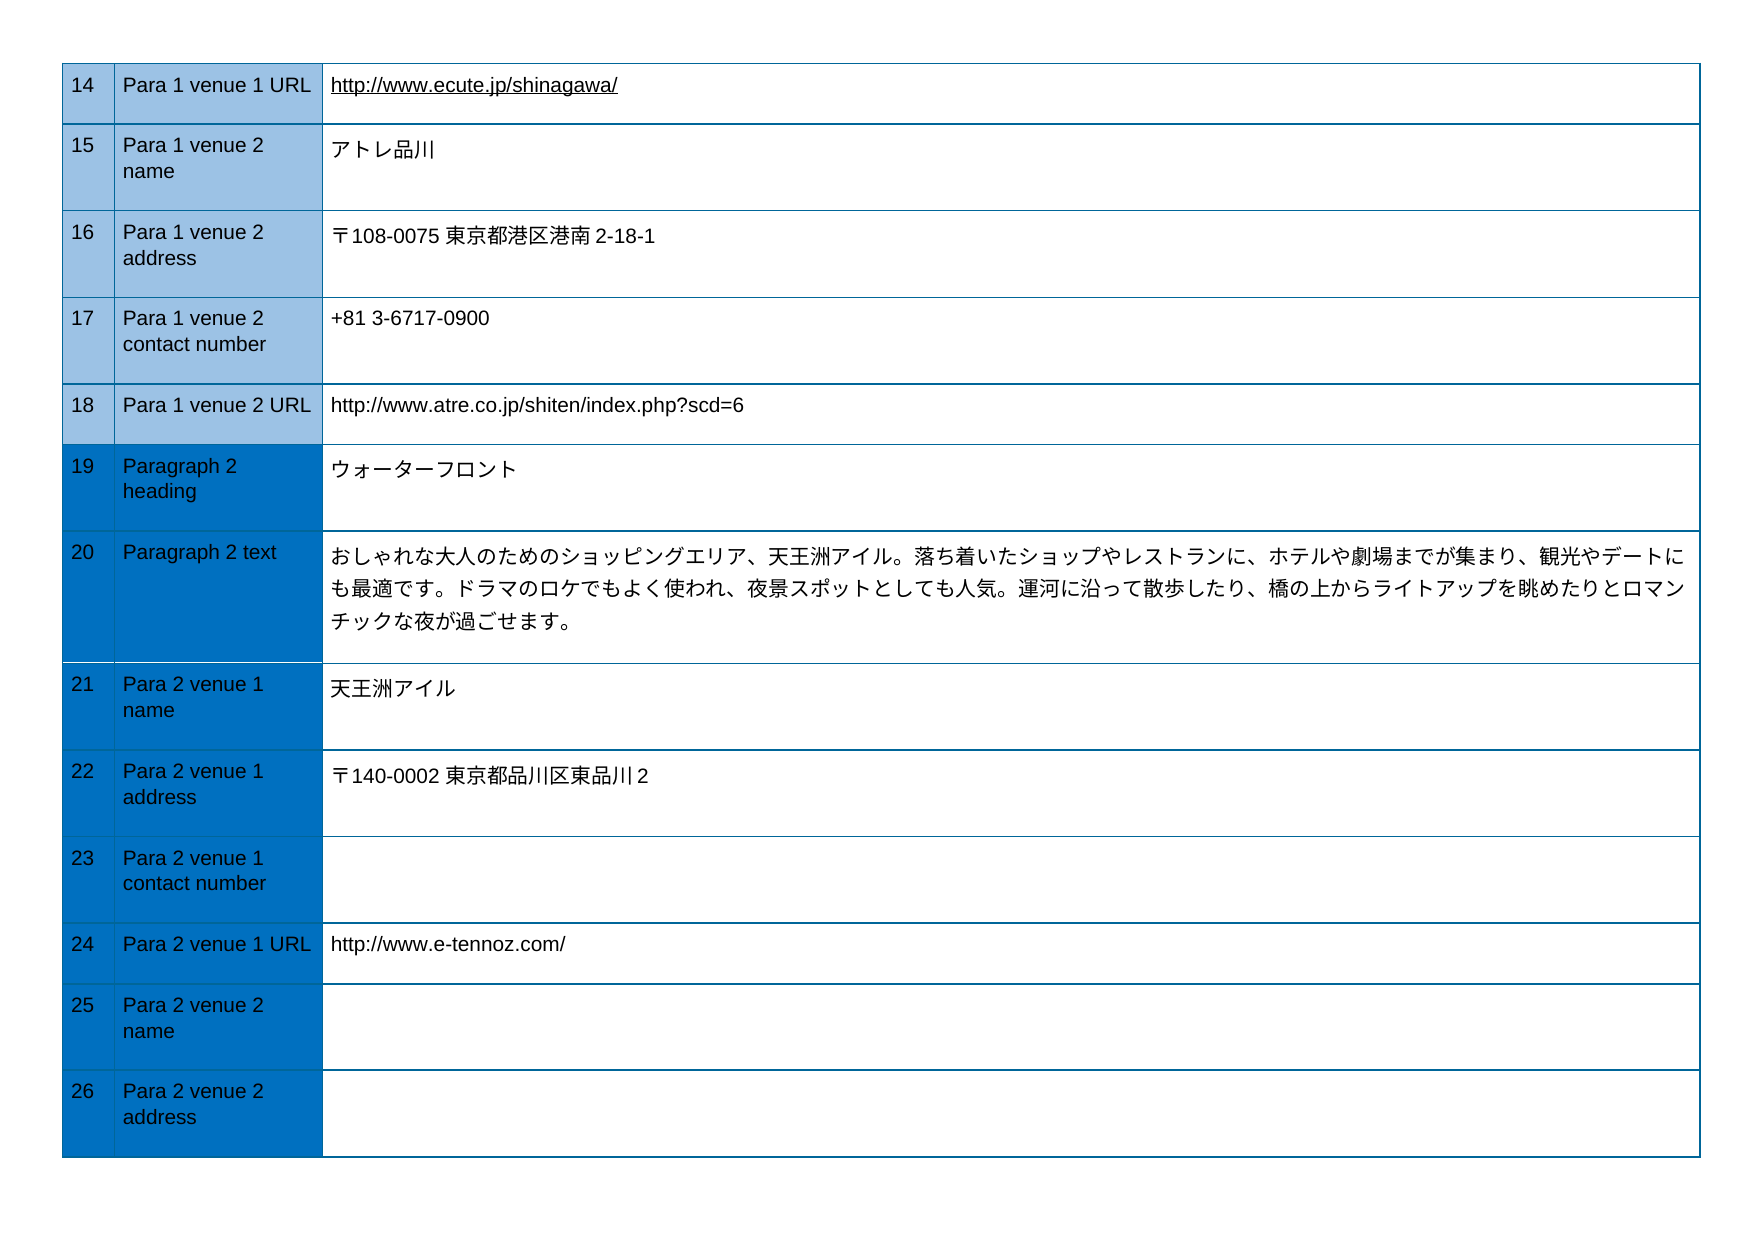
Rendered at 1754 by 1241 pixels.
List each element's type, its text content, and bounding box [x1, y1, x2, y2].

table_cell アトレ品川 [323, 125, 1699, 210]
table_cell おしゃれな大人のためのショッピングエリア、天王洲アイル。落ち着いたショップやレストランに、ホテルや劇場までが集まり、観光やデートにも最適です。ドラマのロケでもよく使われ、夜景スポットとしても人気。運河に沿って散歩したり、橋の上からライトアップを眺めたりとロマンチックな夜が過ごせます。 [323, 532, 1699, 662]
table_cell Para 2 venue 2 address [115, 1071, 322, 1156]
table_cell http://www.ecute.jp/shinagawa/ [323, 64, 1699, 123]
table_cell 22 [63, 751, 114, 836]
table_cell 21 [63, 664, 114, 749]
table_cell Para 2 venue 2 name [115, 985, 322, 1069]
table_cell 17 [63, 298, 114, 383]
table_cell Para 1 venue 2 URL [115, 385, 322, 444]
table_cell 23 [63, 837, 114, 922]
table_cell Para 1 venue 2 contact number [115, 298, 322, 383]
table_cell 19 [63, 445, 114, 530]
table_cell [323, 837, 1699, 922]
table_cell http://www.e-tennoz.com/ [323, 924, 1699, 983]
table_cell Paragraph 2 text [115, 532, 322, 662]
table_cell 天王洲アイル [323, 664, 1699, 749]
table_cell 15 [63, 125, 114, 210]
table_cell 25 [63, 985, 114, 1069]
table_cell +81 3-6717-0900 [323, 298, 1699, 383]
table_cell http://www.atre.co.jp/shiten/index.php?scd=6 [323, 385, 1699, 444]
table_cell Para 1 venue 2 name [115, 125, 322, 210]
table_cell 〒140-0002 東京都品川区東品川2 [323, 751, 1699, 836]
table_cell 20 [63, 532, 114, 662]
table_cell Para 1 venue 1 URL [115, 64, 322, 123]
table_cell [323, 985, 1699, 1069]
table_cell 24 [63, 924, 114, 983]
table_cell Para 2 venue 1 URL [115, 924, 322, 983]
table_cell [323, 1071, 1699, 1156]
table_cell 14 [63, 64, 114, 123]
table_cell 16 [63, 211, 114, 296]
table_cell 〒108-0075 東京都港区港南2-18-1 [323, 211, 1699, 296]
table_cell Paragraph 2 heading [115, 445, 322, 530]
table_cell Para 2 venue 1 address [115, 751, 322, 836]
table_cell ウォーターフロント [323, 445, 1699, 530]
table_cell Para 2 venue 1 name [115, 664, 322, 749]
table_cell 26 [63, 1071, 114, 1156]
table_cell 18 [63, 385, 114, 444]
table_cell Para 2 venue 1 contact number [115, 837, 322, 922]
table_cell Para 1 venue 2 address [115, 211, 322, 296]
